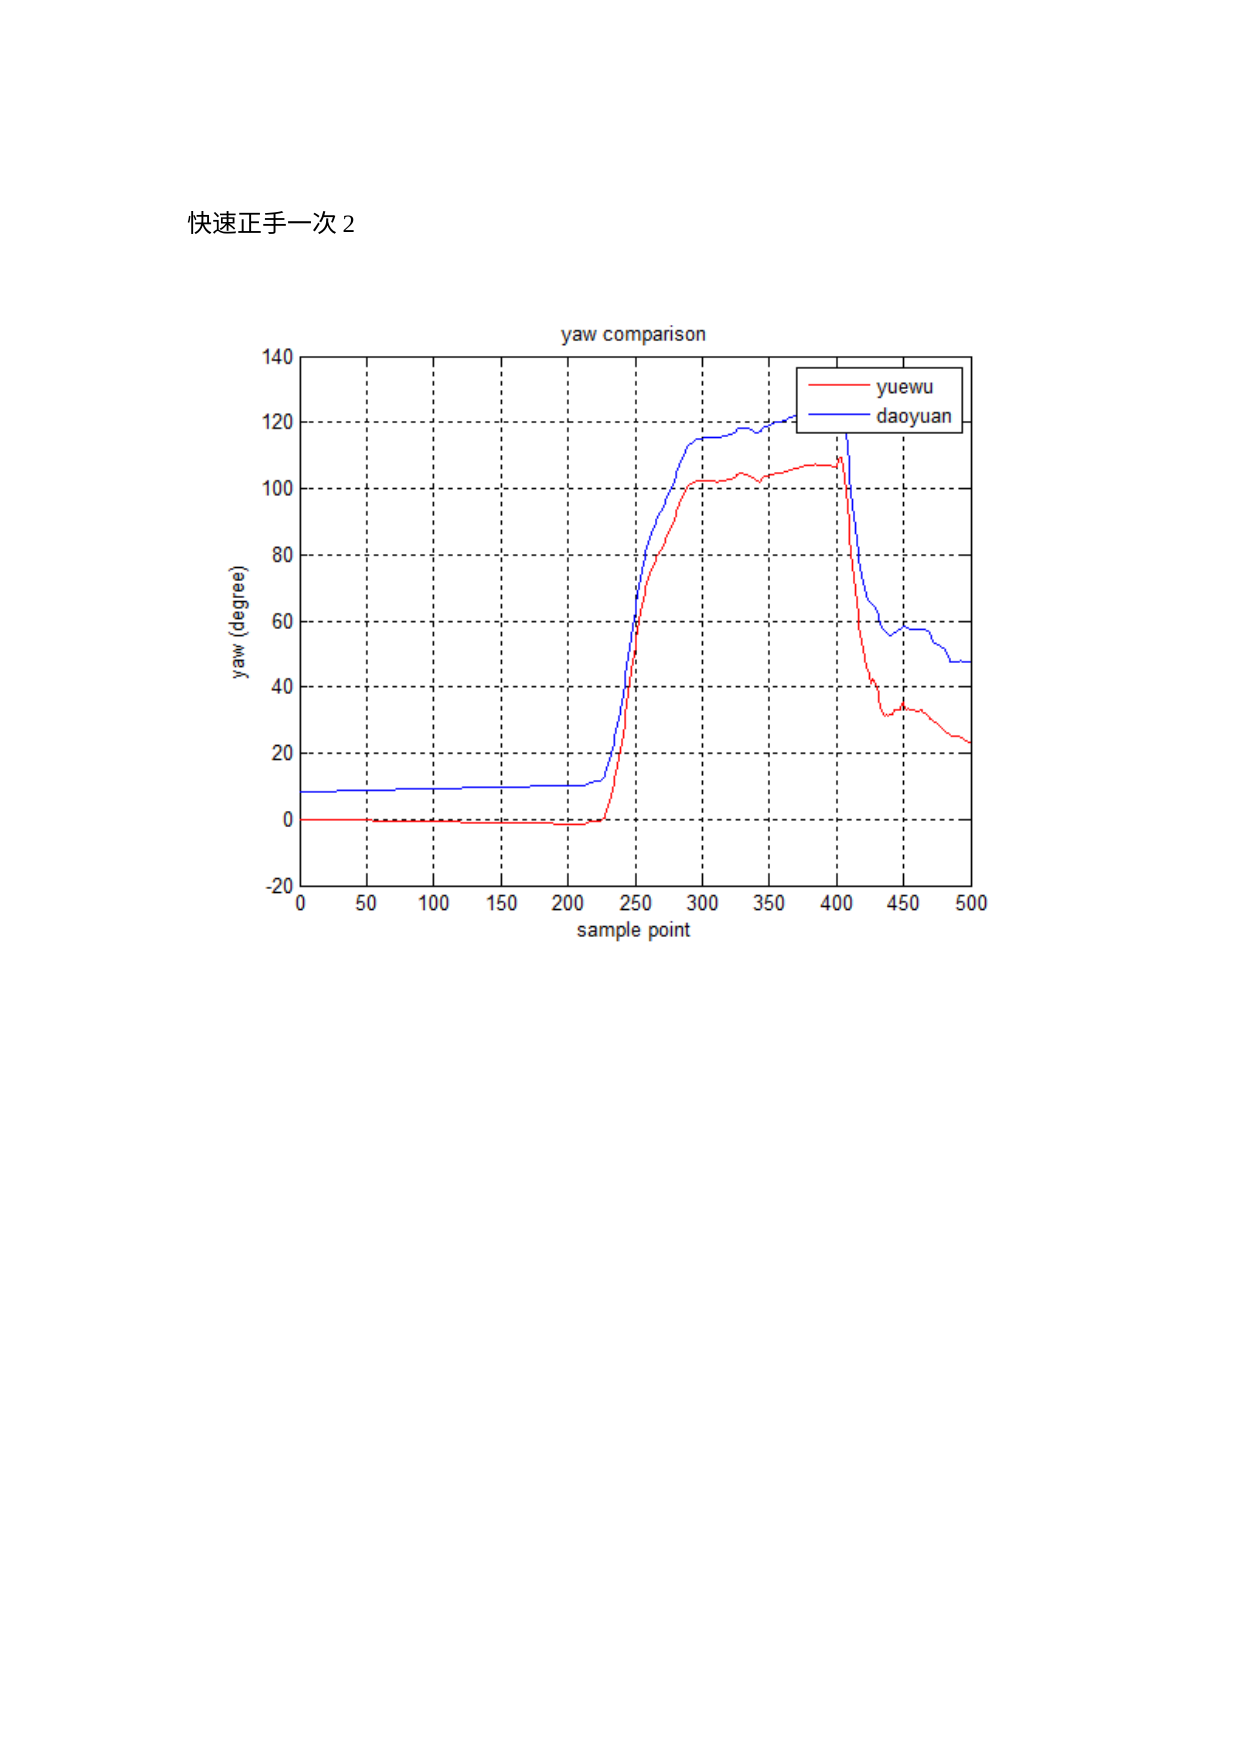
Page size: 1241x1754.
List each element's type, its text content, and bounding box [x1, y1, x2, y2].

subtitle 快速正手一次2 [187, 189, 1053, 254]
picture [187, 307, 1053, 957]
